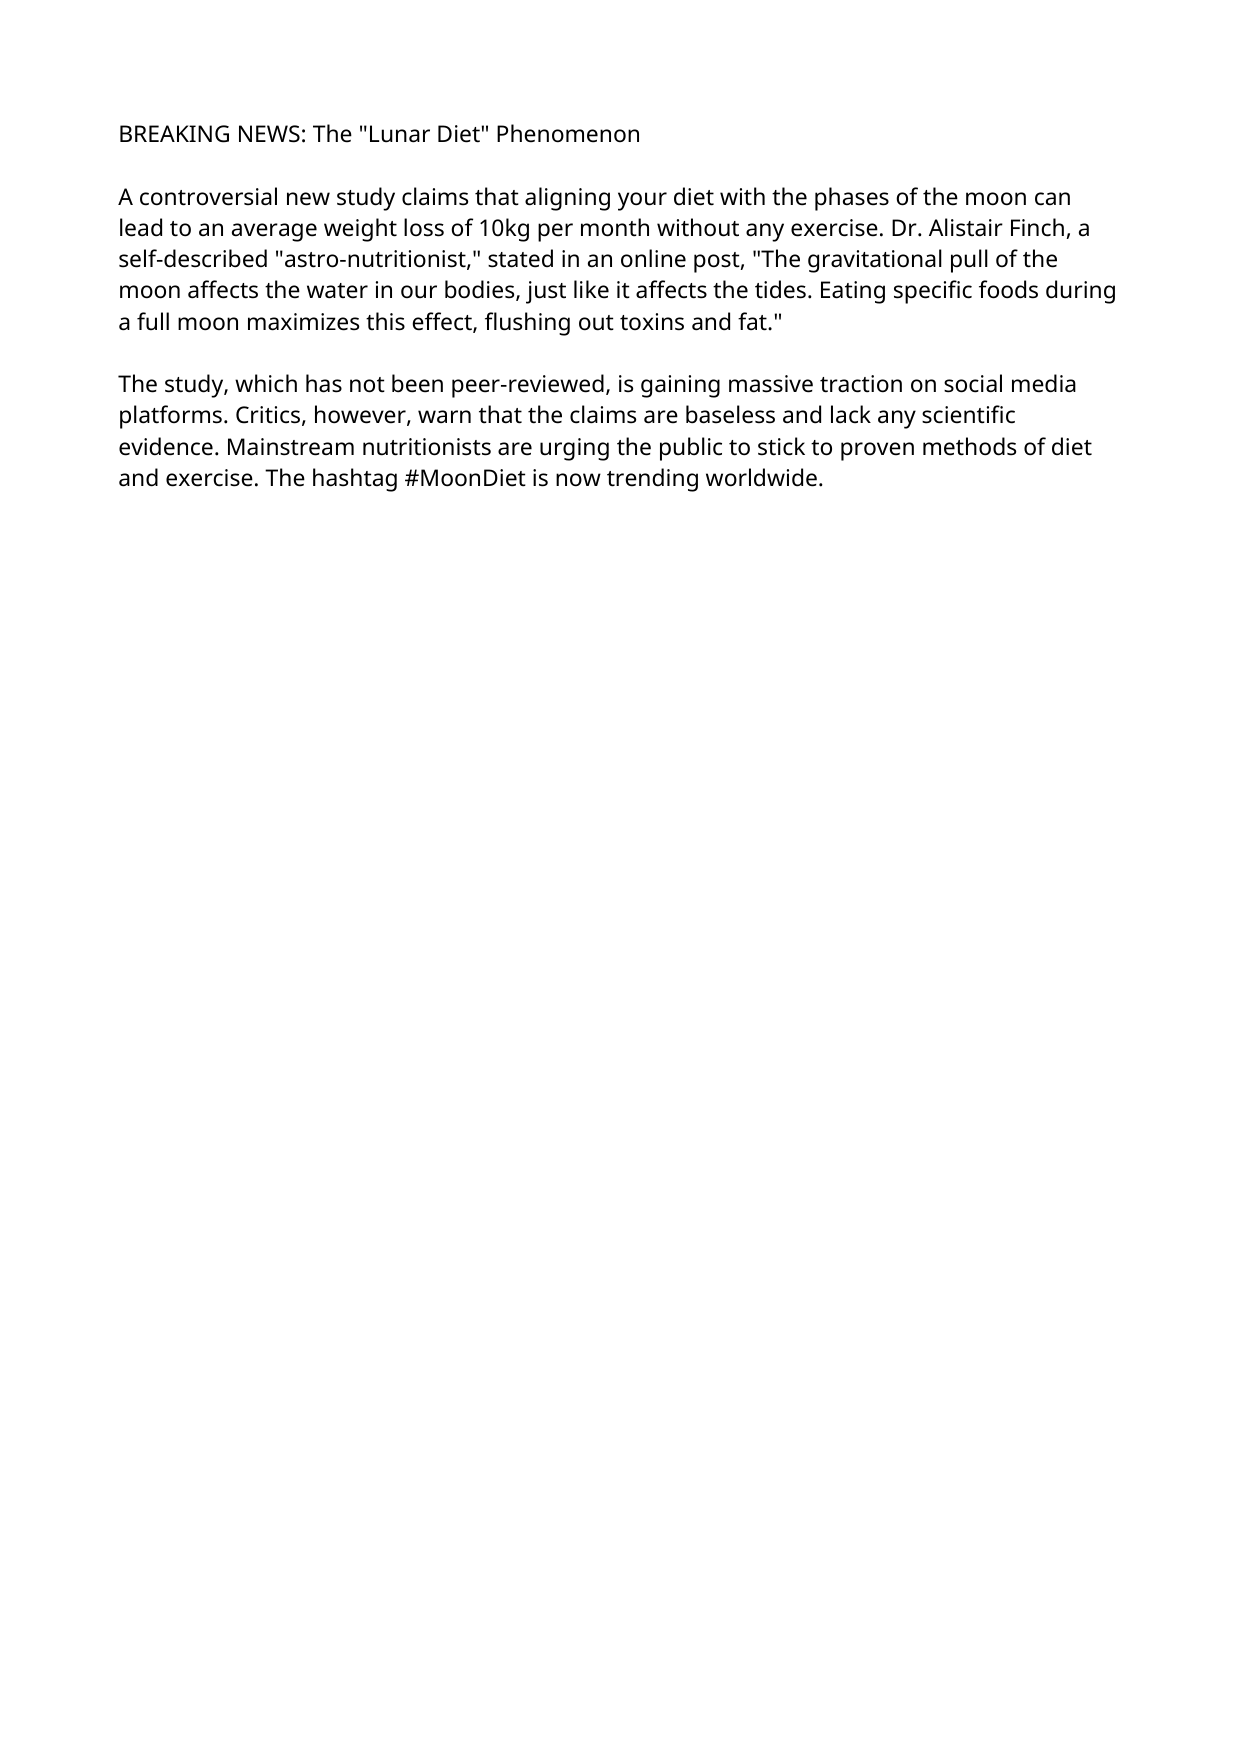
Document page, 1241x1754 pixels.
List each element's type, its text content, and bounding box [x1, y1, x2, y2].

text BREAKING NEWS: The "Lunar Diet" Phenomenon [118, 118, 1122, 149]
text The study, which has not been peer-reviewed, is gaining massive traction on social media platforms. Critics, however, warn that the claims are baseless and lack any scientific evidence. Mainstream nutritionists are urging the public to stick to proven methods of diet and exercise. The hashtag #MoonDiet is now trending worldwide. [118, 368, 1122, 493]
text A controversial new study claims that aligning your diet with the phases of the moon can lead to an average weight loss of 10kg per month without any exercise. Dr. Alistair Finch, a self-described "astro-nutritionist," stated in an online post, "The gravitational pull of the moon affects the water in our bodies, just like it affects the tides. Eating specific foods during a full moon maximizes this effect, flushing out toxins and fat." [118, 181, 1122, 337]
